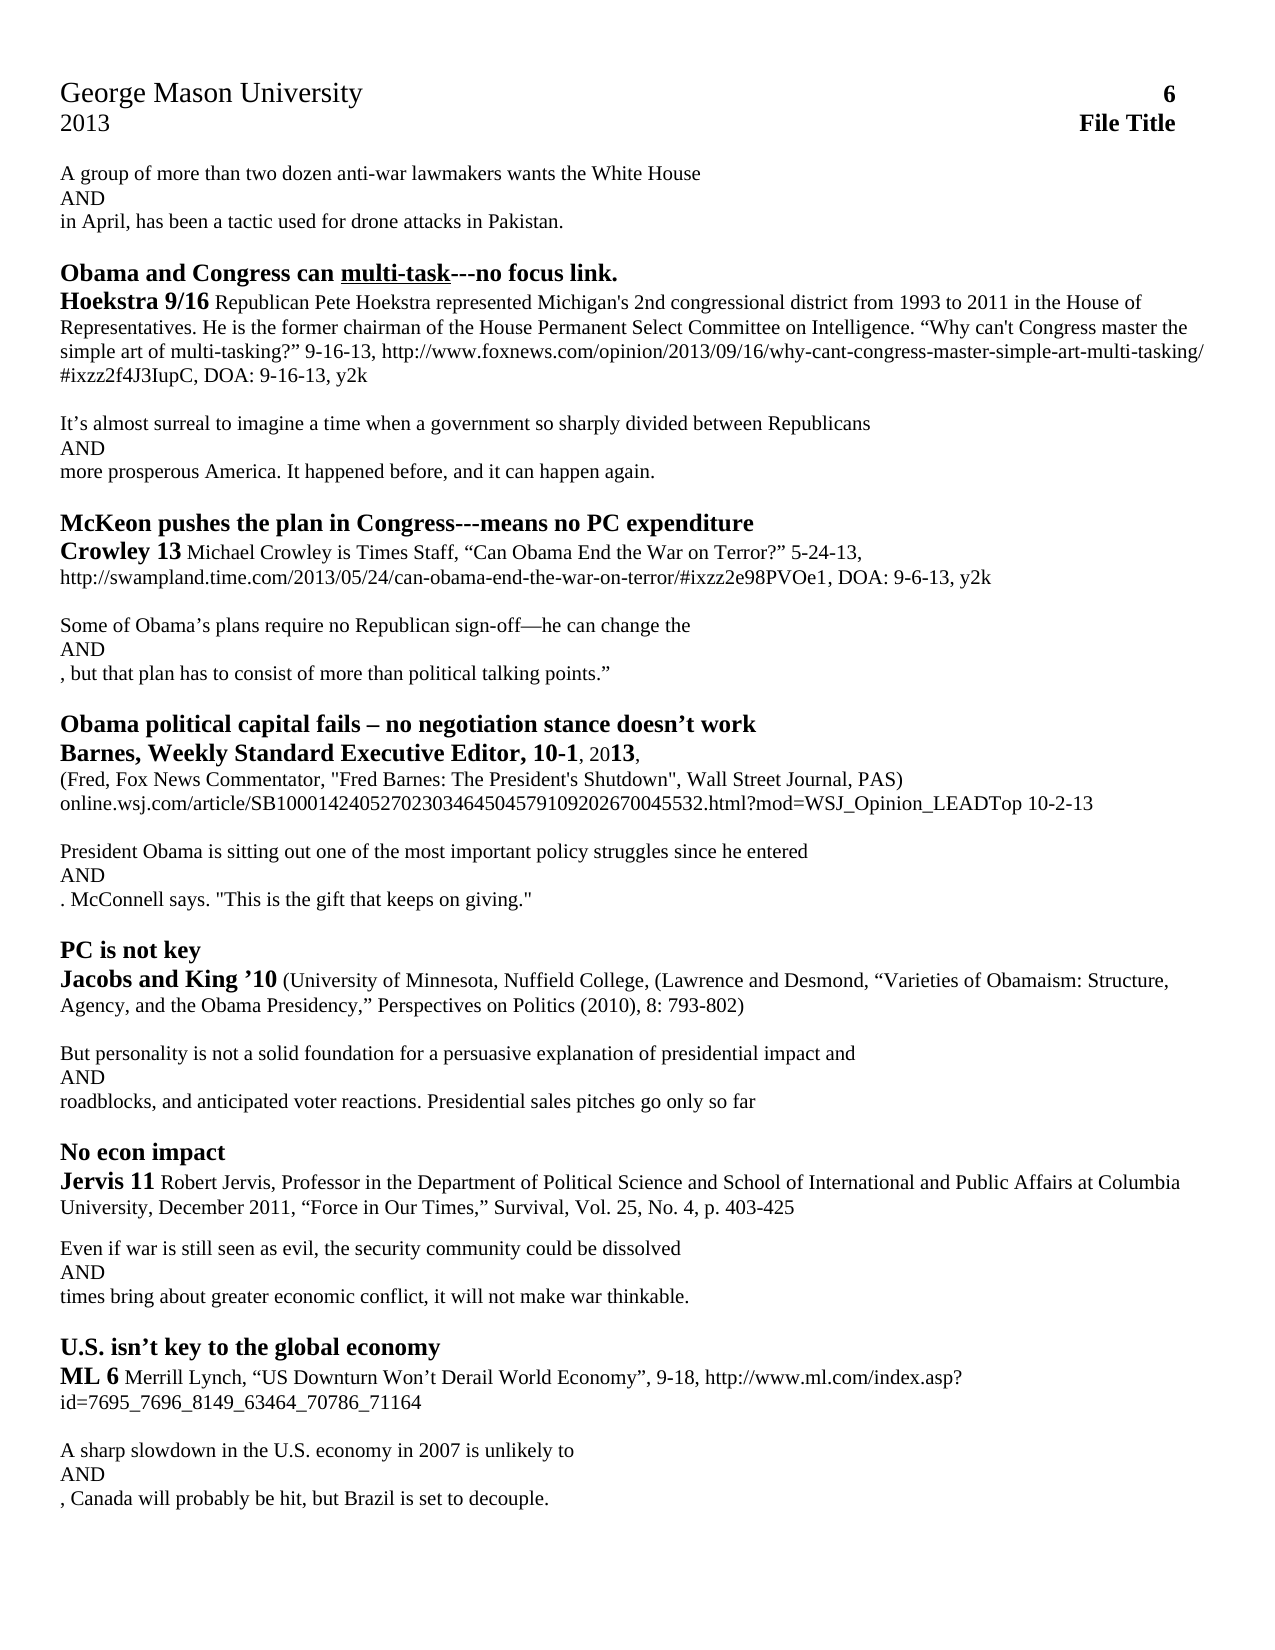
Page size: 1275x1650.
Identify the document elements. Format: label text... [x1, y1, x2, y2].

text more prosperous America. It happened before, and it can happen again. [60, 459, 1215, 483]
text in April, has been a tactic used for drone attacks in Pakistan. [60, 209, 1215, 233]
text A sharp slowdown in the U.S. economy in 2007 is unlikely to [60, 1438, 1215, 1462]
subtitle Obama political capital fails – no negotiation stance doesn’t work [60, 709, 1215, 738]
text Jervis 11 Robert Jervis, Professor in the Department of Political Science and School of International and Public Affairs at Columbia University, December 2011, “Force in Our Times,” Survival, Vol. 25, No. 4, p. 403-425 [60, 1166, 1215, 1219]
text Jacobs and King ’10 (University of Minnesota, Nuffield College, (Lawrence and Desmond, “Varieties of Obamaism: Structure, Agency, and the Obama Presidency,” Perspectives on Politics (2010), 8: 793-802) [60, 964, 1215, 1017]
text AND [60, 637, 1215, 661]
subtitle McKeon pushes the plan in Congress---means no PC expenditure [60, 508, 1215, 536]
text A group of more than two dozen anti-war lawmakers wants the White House [60, 161, 1215, 185]
text AND [60, 185, 1215, 209]
text , but that plan has to consist of more than political talking points.” [60, 661, 1215, 685]
text , Canada will probably be hit, but Brazil is set to decouple. [60, 1486, 1215, 1510]
text President Obama is sitting out one of the most important policy struggles since he entered [60, 839, 1215, 863]
text Even if war is still seen as evil, the security community could be dissolved [60, 1236, 1215, 1260]
text Crowley 13 Michael Crowley is Times Staff, “Can Obama End the War on Terror?” 5-24-13, http://swampland.time.com/2013/05/24/can-obama-end-the-war-on-terror/#ixzz2e98PVOe1, DOA: 9-6-13, y2k [60, 536, 1215, 589]
text AND [60, 1260, 1215, 1284]
text It’s almost surreal to imagine a time when a government so sharply divided between Republicans [60, 411, 1215, 435]
subtitle U.S. isn’t key to the global economy [60, 1332, 1215, 1361]
text (Fred, Fox News Commentator, "Fred Barnes: The President's Shutdown", Wall Street Journal, PAS) online.wsj.com/article/SB10001424052702303464504579109202670045532.html?mod=WSJ_Opinion_LEADTop 10-2-13 [60, 767, 1215, 815]
subtitle Obama and Congress can multi-task---no focus link. [60, 258, 1215, 286]
text AND [60, 435, 1215, 459]
text AND [60, 863, 1215, 887]
text Hoekstra 9/16 Republican Pete Hoekstra represented Michigan's 2nd congressional district from 1993 to 2011 in the House of Representatives. He is the former chairman of the House Permanent Select Committee on Intelligence. “Why can't Congress master the simple art of multi-tasking?” 9-16-13, http://www.foxnews.com/opinion/2013/09/16/why-cant-congress-master-simple-art-multi-tasking/#ixzz2f4J3IupC, DOA: 9-16-13, y2k [60, 286, 1215, 387]
text AND [60, 1065, 1215, 1089]
text AND [60, 1462, 1215, 1486]
text Some of Obama’s plans require no Republican sign-off—he can change the [60, 613, 1215, 637]
text But personality is not a solid foundation for a persuasive explanation of presidential impact and [60, 1041, 1215, 1065]
text . McConnell says. "This is the gift that keeps on giving." [60, 887, 1215, 911]
subtitle No econ impact [60, 1137, 1215, 1166]
text times bring about greater economic conflict, it will not make war thinkable. [60, 1284, 1215, 1308]
text ML 6 Merrill Lynch, “US Downturn Won’t Derail World Economy”, 9-18, http://www.ml.com/index.asp?id=7695_7696_8149_63464_70786_71164 [60, 1361, 1215, 1414]
text Barnes, Weekly Standard Executive Editor, 10-1, 2013, [60, 738, 1215, 767]
subtitle PC is not key [60, 935, 1215, 964]
text roadblocks, and anticipated voter reactions. Presidential sales pitches go only so far [60, 1089, 1215, 1113]
